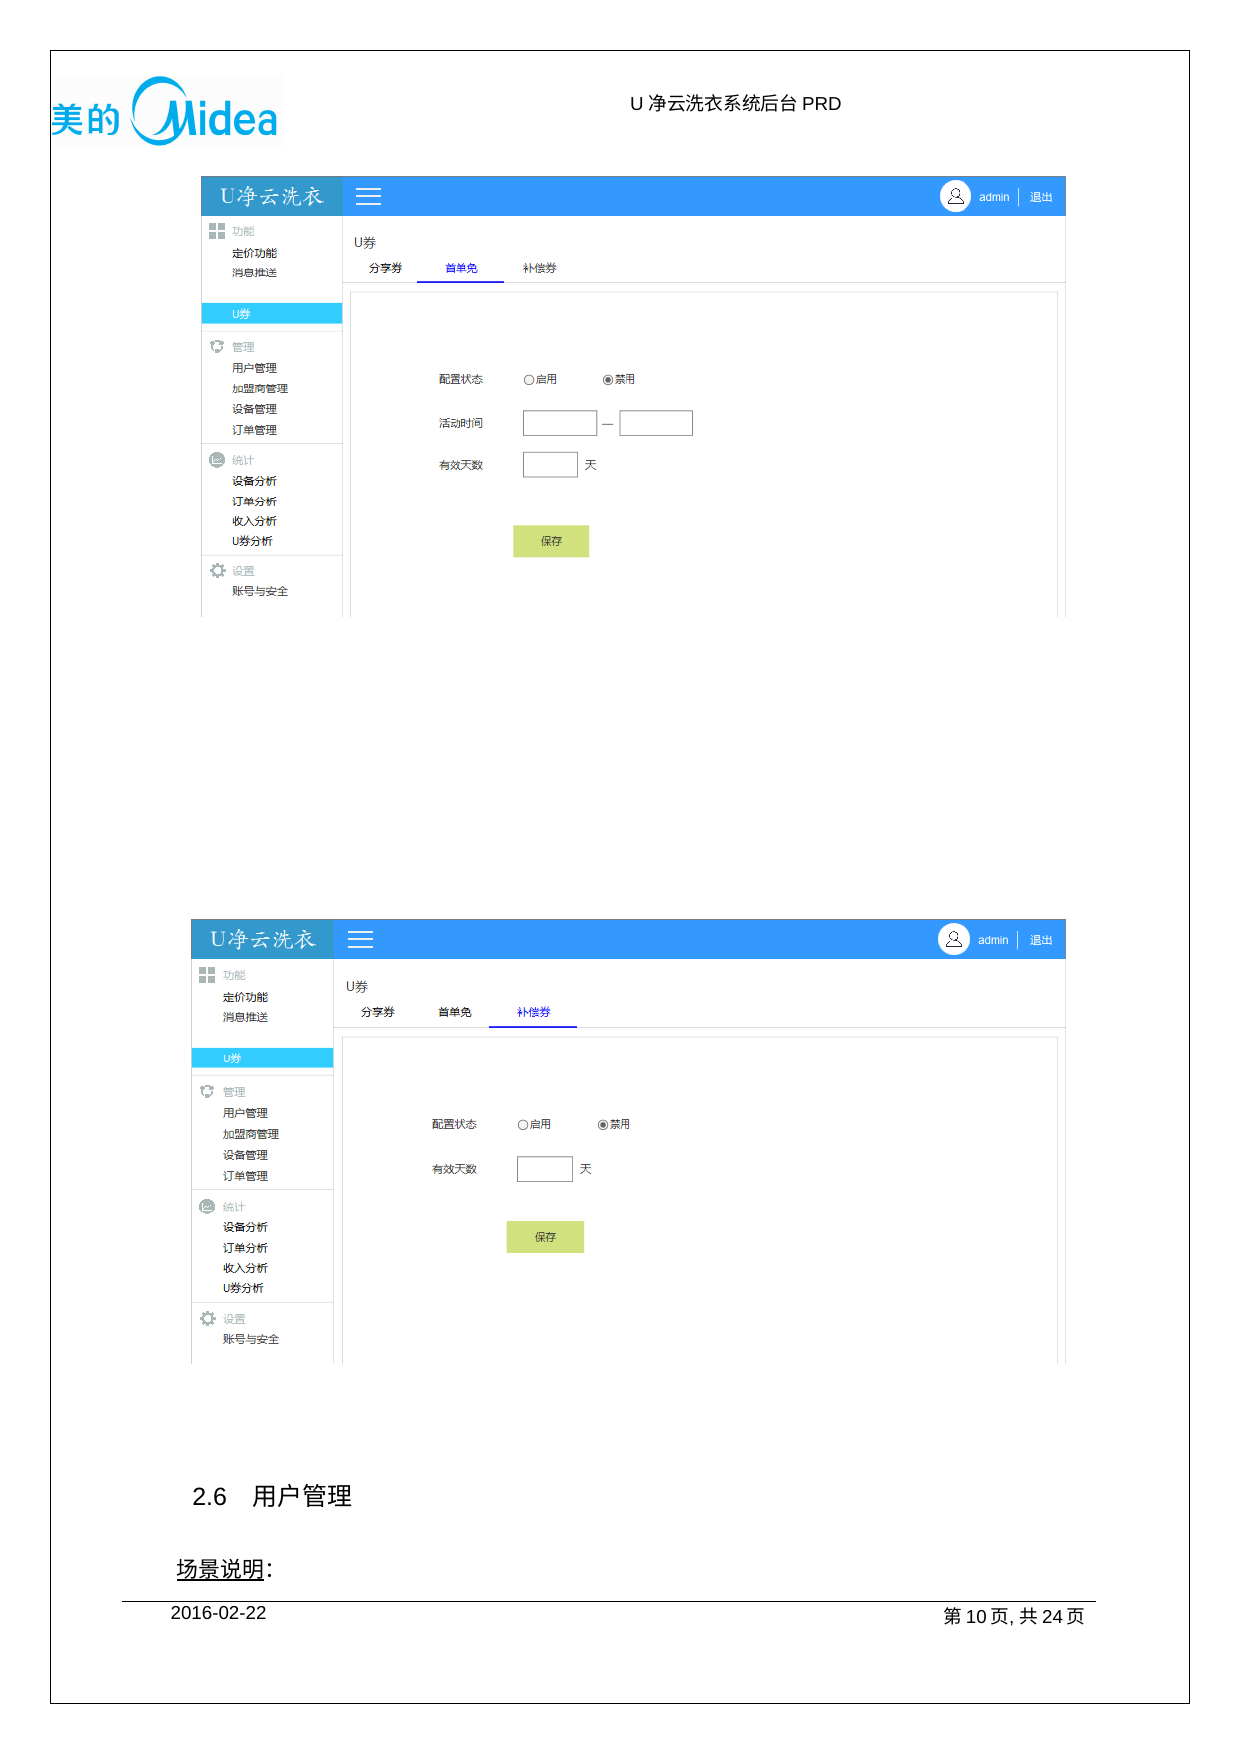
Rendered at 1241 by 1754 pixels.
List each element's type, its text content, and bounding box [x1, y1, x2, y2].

picture [51, 75, 283, 147]
picture [176, 160, 1077, 617]
subtitle 用户管理 [192, 1462, 1108, 1527]
text 场景说明： [133, 1552, 1108, 1584]
picture [176, 907, 1077, 1364]
